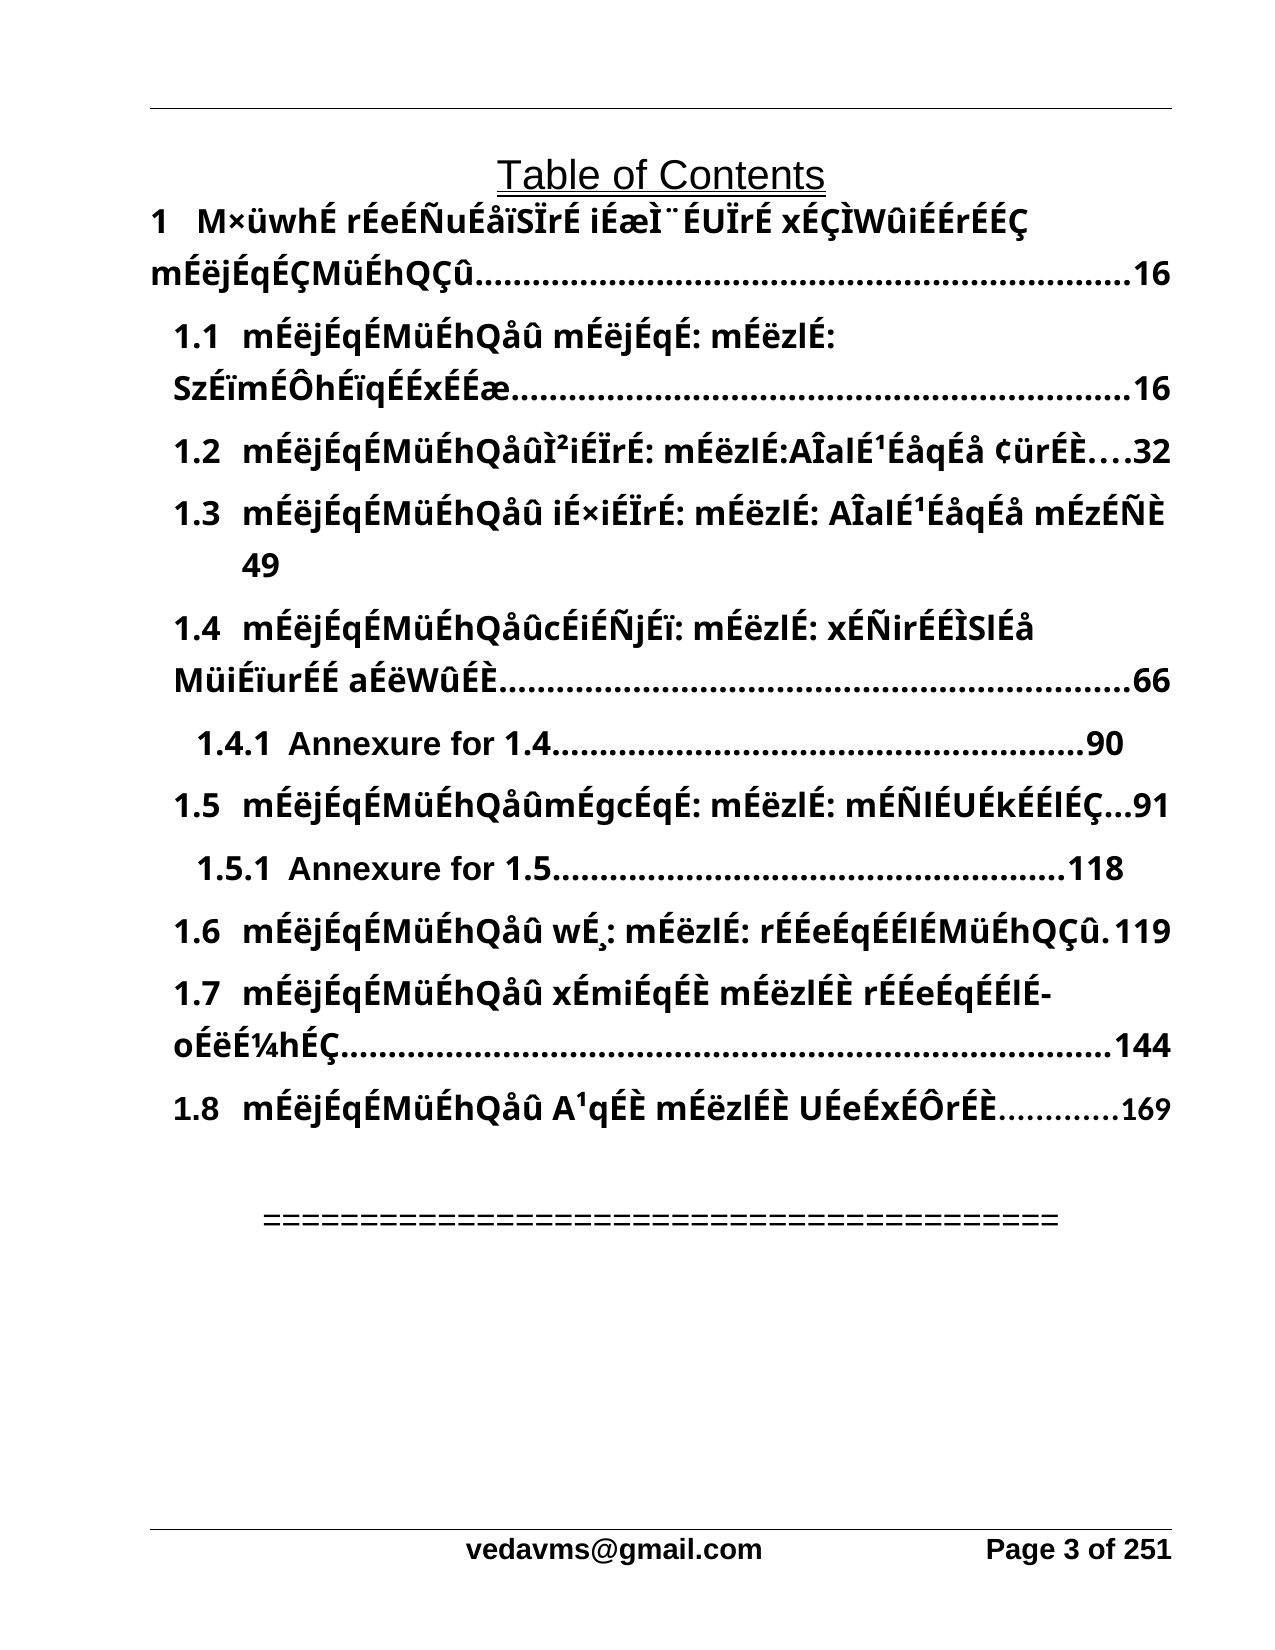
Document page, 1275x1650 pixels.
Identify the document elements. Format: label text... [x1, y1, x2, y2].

text 1.1 mÉëjÉqÉMüÉhQåû mÉëjÉqÉ: mÉëzlÉ: SzÉïmÉÔhÉïqÉÉxÉÉæ 16 [173, 313, 1172, 410]
text 1.4 mÉëjÉqÉMüÉhQåûcÉiÉÑjÉï: mÉëzlÉ: xÉÑirÉÉÌSlÉå MüiÉïurÉÉ aÉëWûÉÈ 66 [173, 605, 1172, 702]
text 1.2 mÉëjÉqÉMüÉhQåûÌ²iÉÏrÉ: mÉëzlÉ:AÎalÉ¹ÉåqÉå ¢ürÉÈ 32 [173, 427, 1172, 473]
text 1.5.1 Annexure for 1.5 118 [196, 845, 1172, 890]
text 1.6 mÉëjÉqÉMüÉhQåû wÉ¸: mÉëzlÉ: rÉÉeÉqÉÉlÉMüÉhQÇû 119 [173, 907, 1172, 953]
text 1.5 mÉëjÉqÉMüÉhQåûmÉgcÉqÉ: mÉëzlÉ: mÉÑlÉUÉkÉÉlÉÇ 91 [173, 782, 1172, 828]
text Table of Contents [150, 150, 1172, 198]
text 1.3 mÉëjÉqÉMüÉhQåû iÉ×iÉÏrÉ: mÉëzlÉ: AÎalÉ¹ÉåqÉå mÉzÉÑÈ 49 [173, 490, 1172, 588]
text 1 M×üwhÉ rÉeÉÑuÉåïSÏrÉ iÉæÌ¨ÉUÏrÉ xÉÇÌWûiÉÉrÉÉÇ mÉëjÉqÉÇMüÉhQÇû 16 [150, 198, 1172, 296]
text 1.7 mÉëjÉqÉMüÉhQåû xÉmiÉqÉÈ mÉëzlÉÈ rÉÉeÉqÉÉlÉ-oÉëÉ¼hÉÇ 144 [173, 970, 1172, 1068]
text ========================================= [150, 1201, 1172, 1239]
text 1.8 mÉëjÉqÉMüÉhQåû A¹qÉÈ mÉëzlÉÈ UÉeÉxÉÔrÉÈ 169 [173, 1085, 1172, 1130]
text 1.4.1 Annexure for 1.4 90 [196, 720, 1172, 765]
